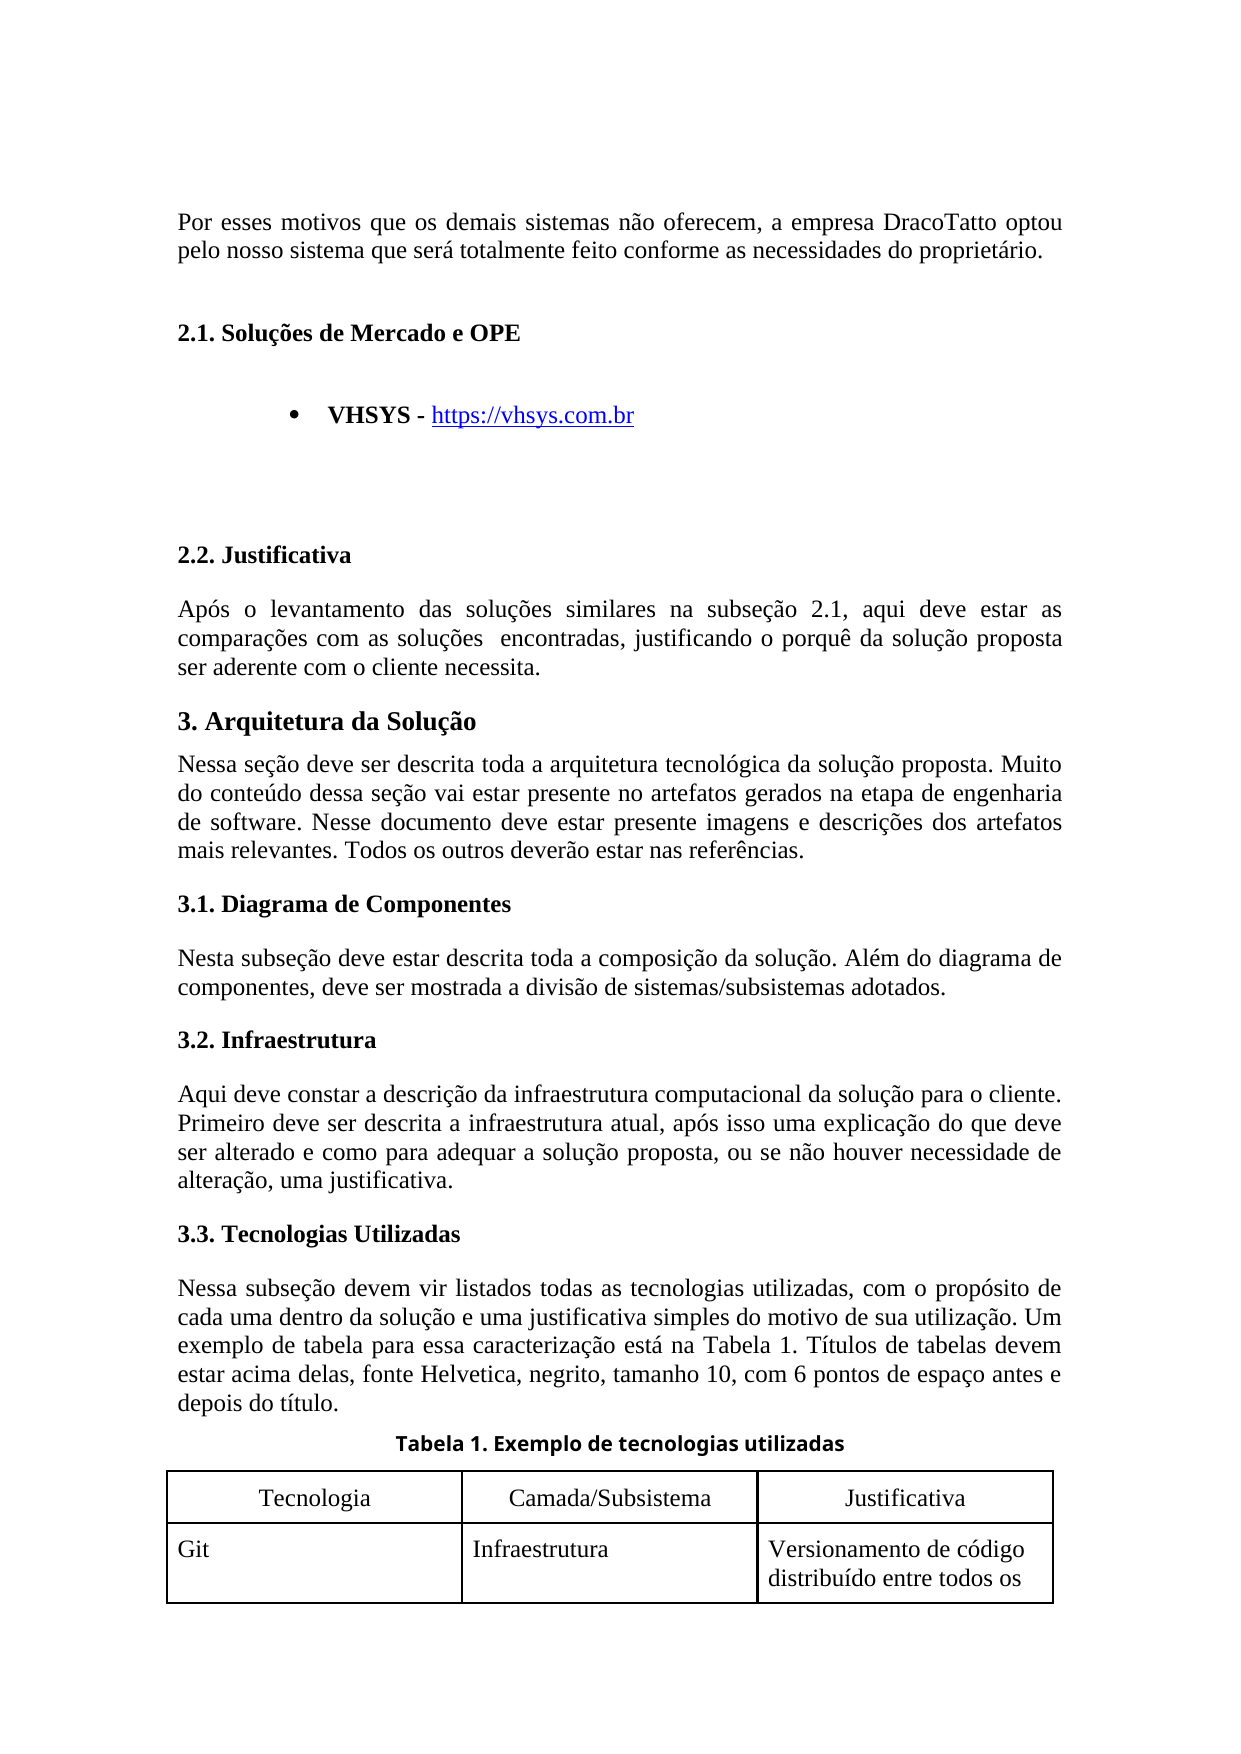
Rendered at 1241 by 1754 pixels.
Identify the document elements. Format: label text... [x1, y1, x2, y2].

text 2.1. Soluções de Mercado e OPE [177, 318, 1063, 347]
table_header Tecnologia [168, 1472, 461, 1522]
table_header Justificativa [759, 1472, 1052, 1522]
text Tabela 1. Exemplo de tecnologias utilizadas [224, 1429, 1016, 1458]
text Nessa subseção devem vir listados todas as tecnologias utilizadas, com o propósito de cada uma dentro da solução e uma justificativa simples do motivo de sua utilização. Um exemplo de tabela para essa caracterização está na Tabela 1. Títulos de tabelas devem estar acima delas, fonte Helvetica, negrito, tamanho 10, com 6 pontos de espaço antes e depois do título. [177, 1273, 1063, 1417]
text 3. Arquitetura da Solução [177, 706, 1063, 737]
text 3.2. Infraestrutura [177, 1025, 1063, 1054]
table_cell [759, 1524, 1052, 1602]
text Nessa seção deve ser descrita toda a arquitetura tecnológica da solução proposta. Muito do conteúdo dessa seção vai estar presente no artefatos gerados na etapa de engenharia de software. Nesse documento deve estar presente imagens e descrições dos artefatos mais relevantes. Todos os outros deverão estar nas referências. [177, 749, 1063, 864]
text 3.3. Tecnologias Utilizadas [177, 1219, 1063, 1248]
table_header Camada/Subsistema [463, 1472, 756, 1522]
table_cell Git [168, 1524, 461, 1602]
text Aqui deve constar a descrição da infraestrutura computacional da solução para o cliente. Primeiro deve ser descrita a infraestrutura atual, após isso uma explicação do que deve ser alterado e como para adequar a solução proposta, ou se não houver necessidade de alteração, uma justificativa. [177, 1079, 1063, 1194]
text 2.2. Justificativa [177, 541, 1063, 569]
text 3.1. Diagrama de Componentes [177, 889, 1063, 918]
text Nesta subseção deve estar descrita toda a composição da solução. Além do diagrama de componentes, deve ser mostrada a divisão de sistemas/subsistemas adotados. [177, 943, 1063, 1000]
text Após o levantamento das soluções similares na subseção 2.1, aqui deve estar as comparações com as soluções encontradas, justificando o porquê da solução proposta ser aderente com o cliente necessita. [177, 594, 1063, 681]
table_cell Infraestrutura [463, 1524, 756, 1602]
list VHSYS - https://vhsys.com.br [290, 401, 1063, 429]
text Por esses motivos que os demais sistemas não oferecem, a empresa DracoTatto optou pelo nosso sistema que será totalmente feito conforme as necessidades do proprietário. [177, 207, 1063, 264]
